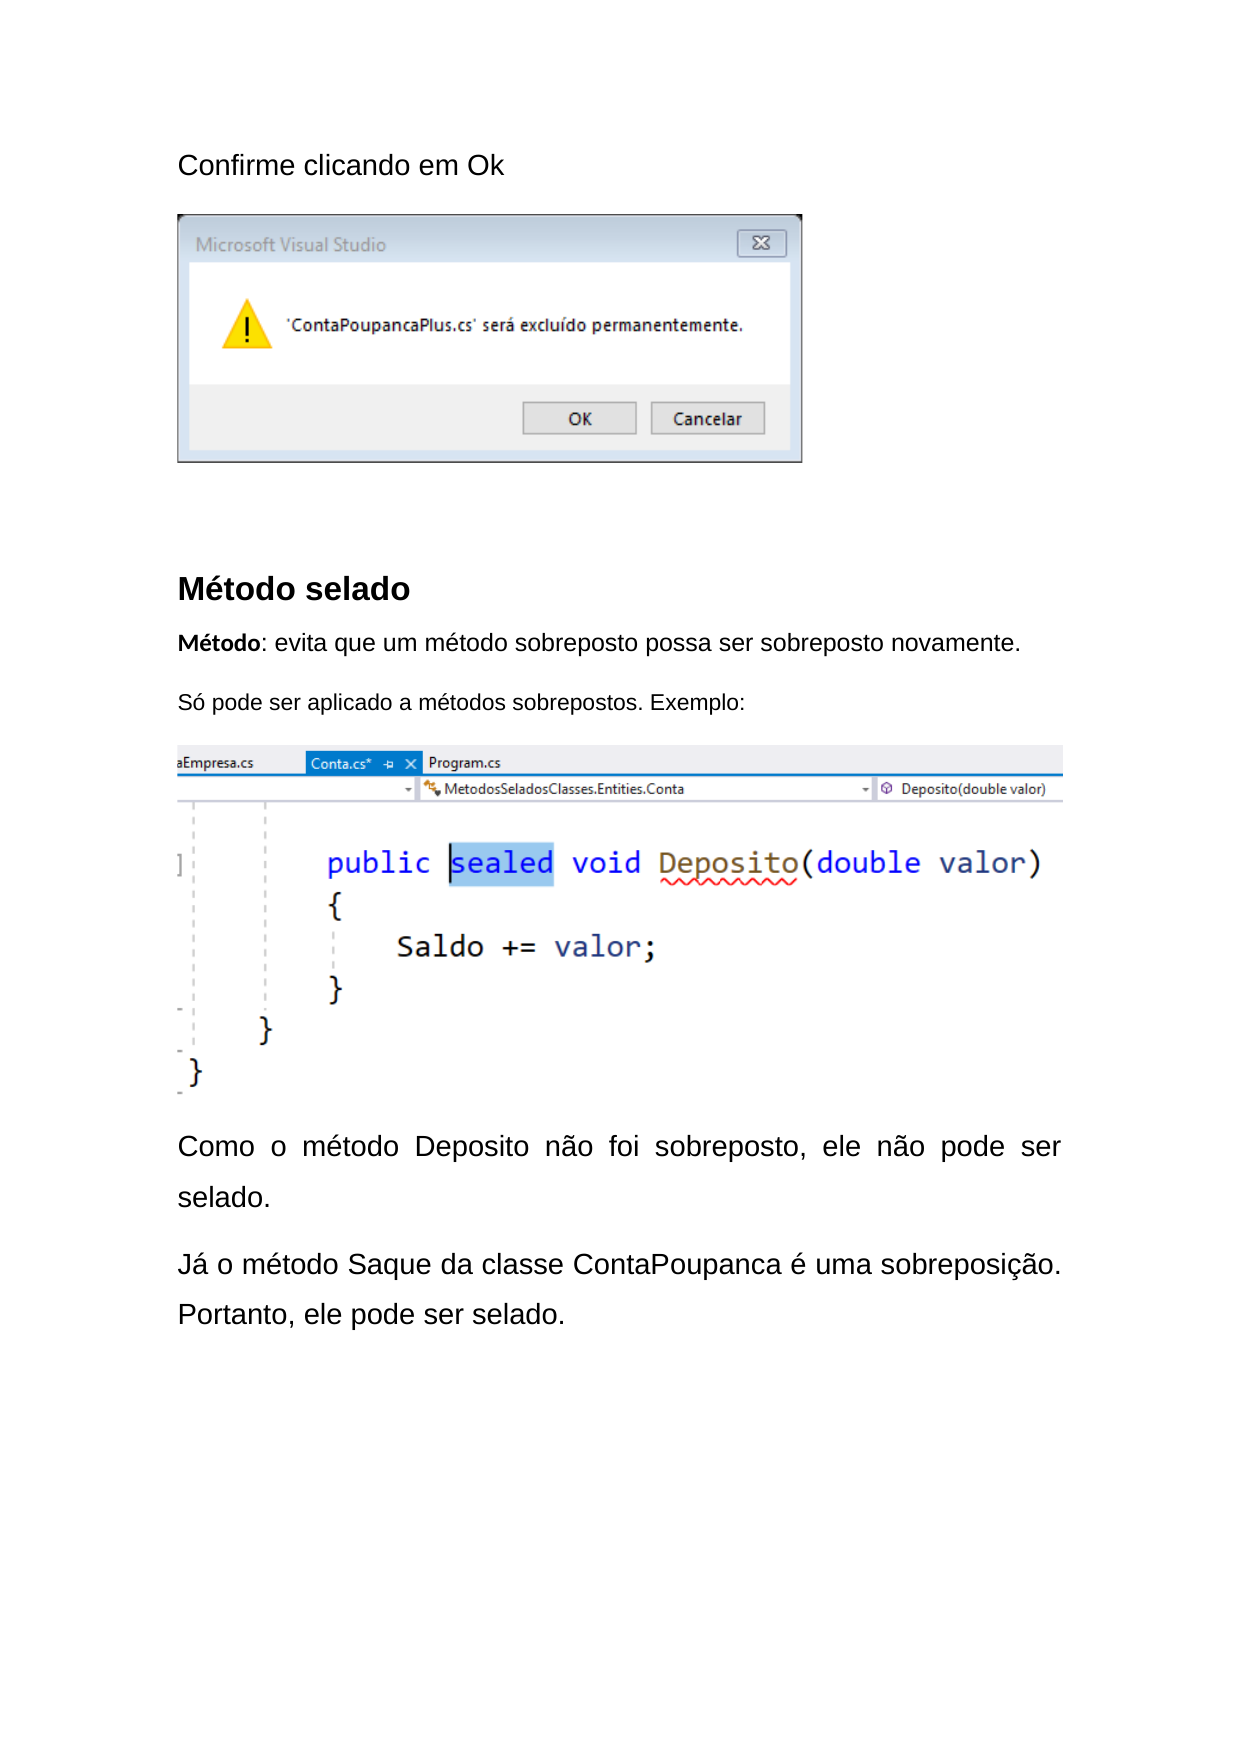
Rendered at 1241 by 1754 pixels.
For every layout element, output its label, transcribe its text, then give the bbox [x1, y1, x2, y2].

text Já o método Saque da classe ContaPoupanca é uma sobreposição. Portanto, ele pode ser selado. [177, 1247, 1063, 1331]
text Como o método Deposito não foi sobreposto, ele não pode ser selado. [177, 1129, 1063, 1213]
text Método: evita que um método sobreposto possa ser sobreposto novamente. [177, 627, 1063, 657]
text Confirme clicando em Ok [177, 148, 1063, 181]
subtitle Método selado [177, 569, 1063, 608]
text Só pode ser aplicado a métodos sobrepostos. Exemplo: [177, 689, 1063, 716]
